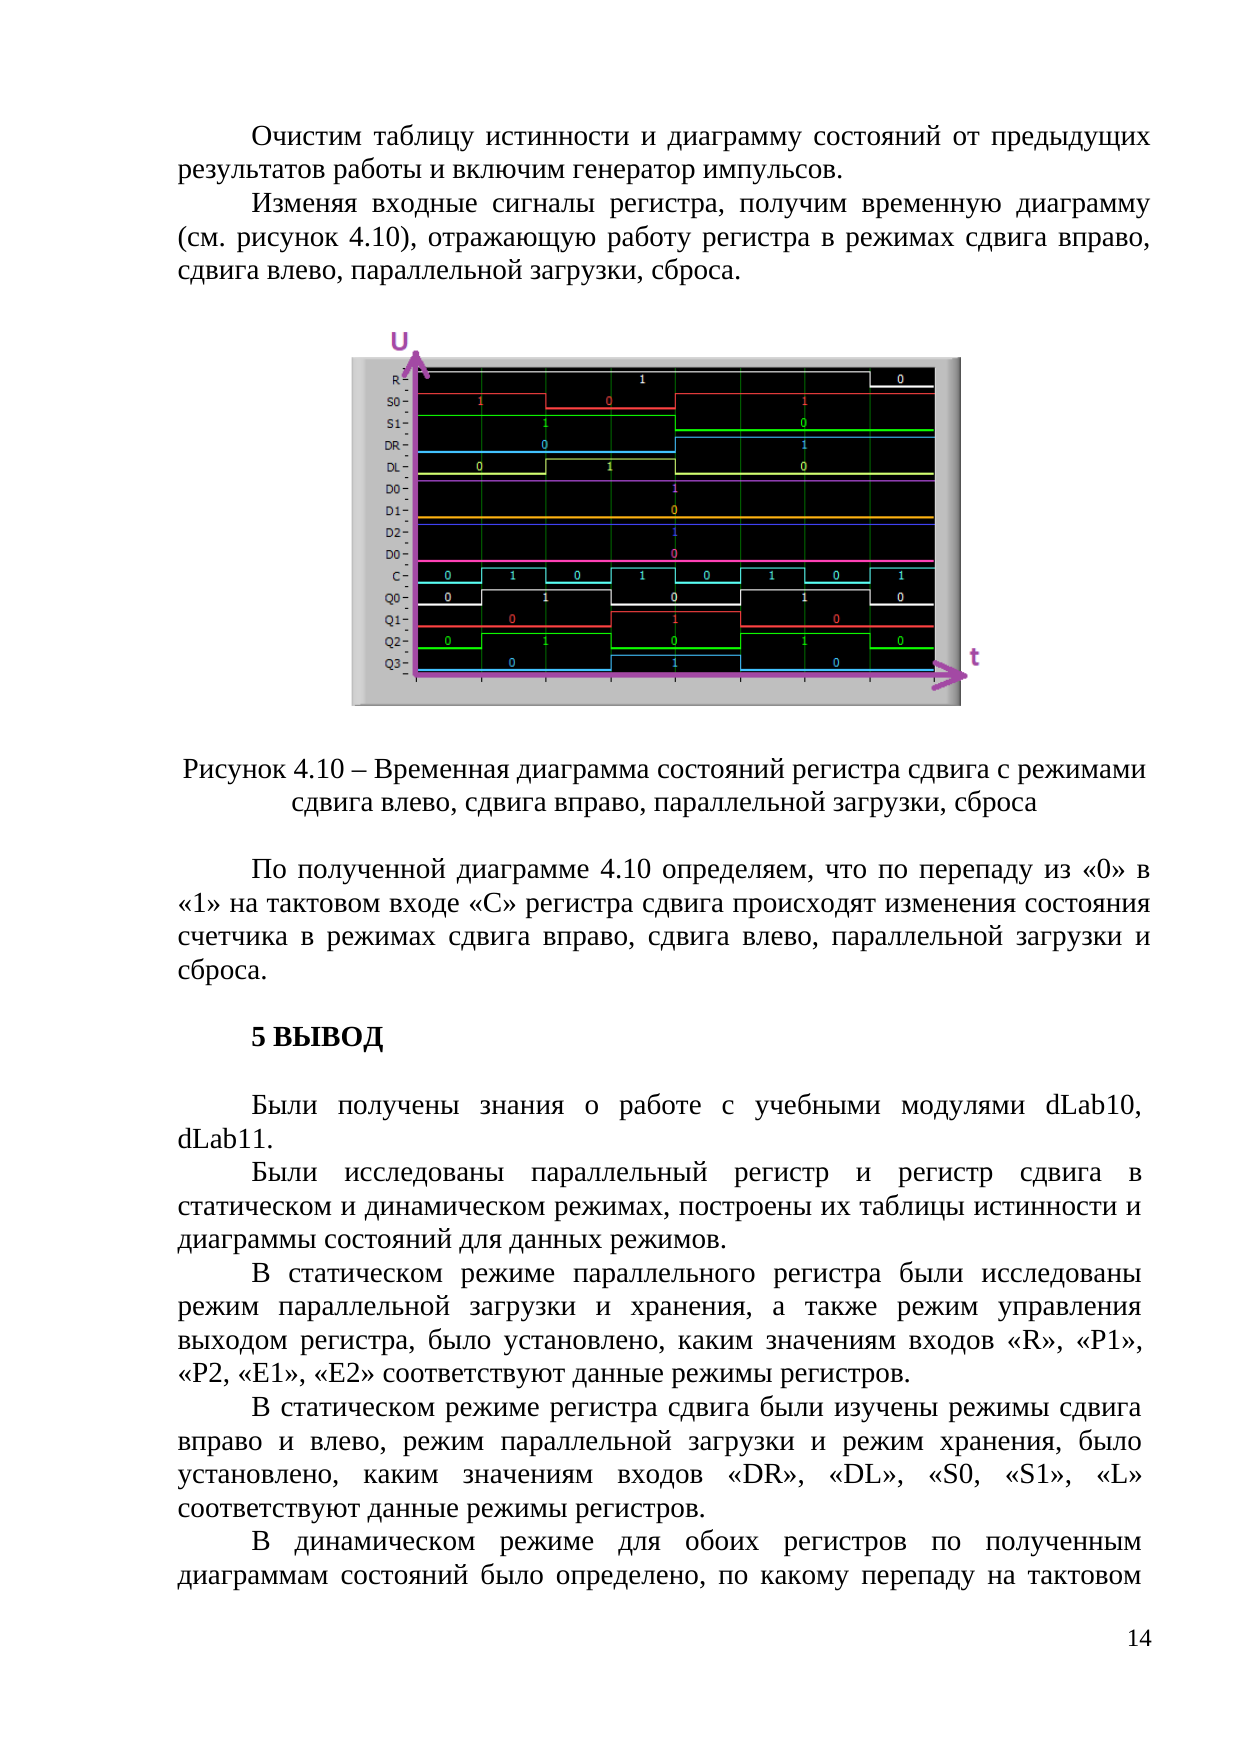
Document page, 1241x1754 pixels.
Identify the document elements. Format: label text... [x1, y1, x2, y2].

text В статическом режиме регистра сдвига были изучены режимы сдвига вправо и влево, режим параллельной загрузки и режим хранения, было установлено, каким значениям входов «DR», «DL», «S0, «S1», «L» соответствуют данные режимы регистров. [177, 1389, 1143, 1523]
text Очистим таблицу истинности и диаграмму состояний от предыдущих результатов работы и включим генератор импульсов. [177, 118, 1152, 185]
picture [343, 319, 986, 718]
text Были исследованы параллельный регистр и регистр сдвига в статическом и динамическом режимах, построены их таблицы истинности и диаграммы состояний для данных режимов. [177, 1154, 1143, 1255]
text По полученной диаграмме 4.10 определяем, что по перепаду из «0» в «1» на тактовом входе «С» регистра сдвига происходят изменения состояния счетчика в режимах сдвига вправо, сдвига влево, параллельной загрузки и сброса. [177, 851, 1152, 986]
text Рисунок 4.10 – Временная диаграмма состояний регистра сдвига с режимами сдвига влево, сдвига вправо, параллельной загрузки, сброса [177, 751, 1152, 818]
text 5 ВЫВОД [177, 1019, 1143, 1053]
text Изменяя входные сигналы регистра, получим временную диаграмму (см. рисунок 4.10), отражающую работу регистра в режимах сдвига вправо, сдвига влево, параллельной загрузки, сброса. [177, 185, 1152, 286]
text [177, 1523, 1143, 1590]
text В статическом режиме параллельного регистра были исследованы режим параллельной загрузки и хранения, а также режим управления выходом регистра, было установлено, каким значениям входов «R», «P1», «P2, «E1», «E2» соответствуют данные режимы регистров. [177, 1255, 1143, 1389]
text Были получены знания о работе с учебными модулями dLab10, dLab11. [177, 1087, 1143, 1154]
